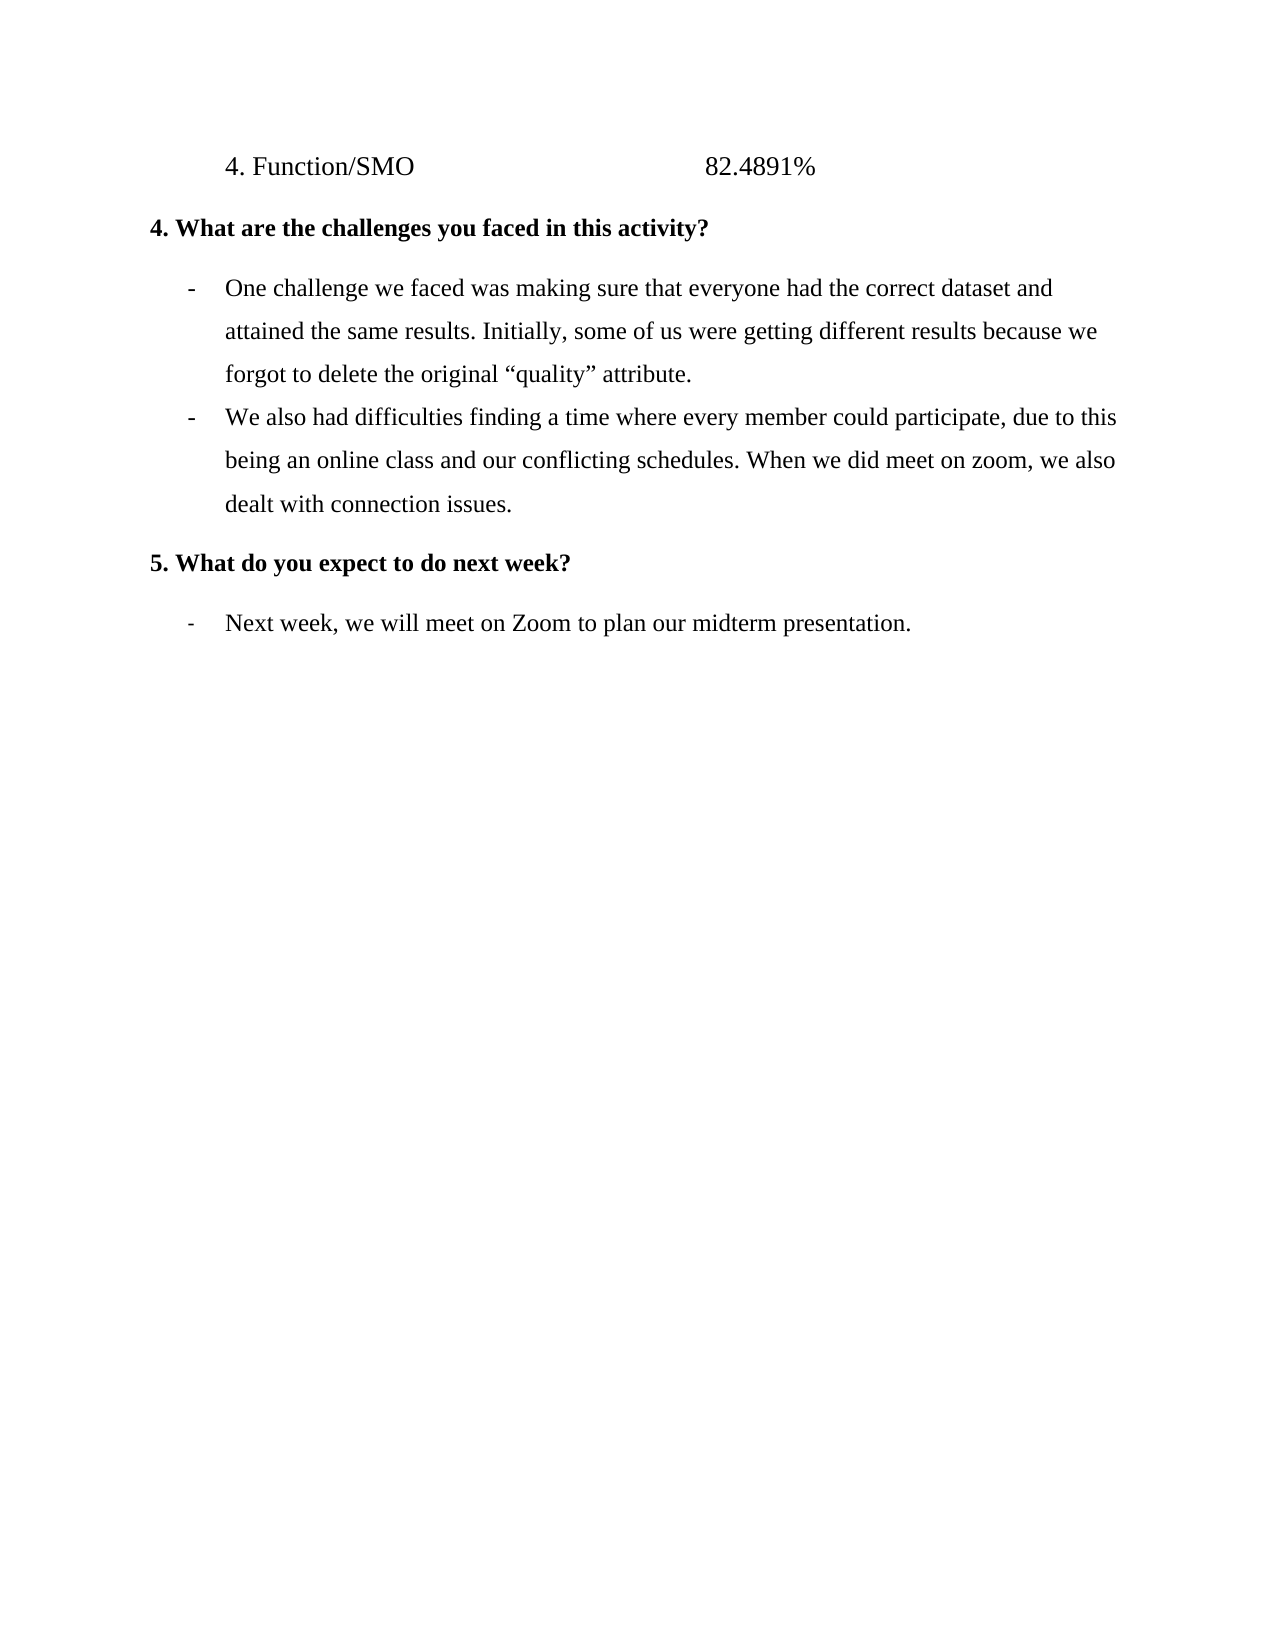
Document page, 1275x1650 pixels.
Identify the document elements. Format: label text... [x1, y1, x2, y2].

list Next week, we will meet on Zoom to plan our midterm presentation. [187, 608, 1125, 637]
text 4. Function/SMO 82.4891% [225, 150, 1125, 181]
list We also had difficulties finding a time where every member could participate, due to this being an online class and our conflicting schedules. When we did meet on zoom, we also dealt with connection issues. [187, 402, 1125, 517]
list One challenge we faced was making sure that everyone had the correct dataset and attained the same results. Initially, some of us were getting different results because we forgot to delete the original “quality” attribute. [187, 273, 1125, 388]
text 4. What are the challenges you faced in this activity? [150, 213, 1125, 242]
text 5. What do you expect to do next week? [150, 548, 1125, 577]
